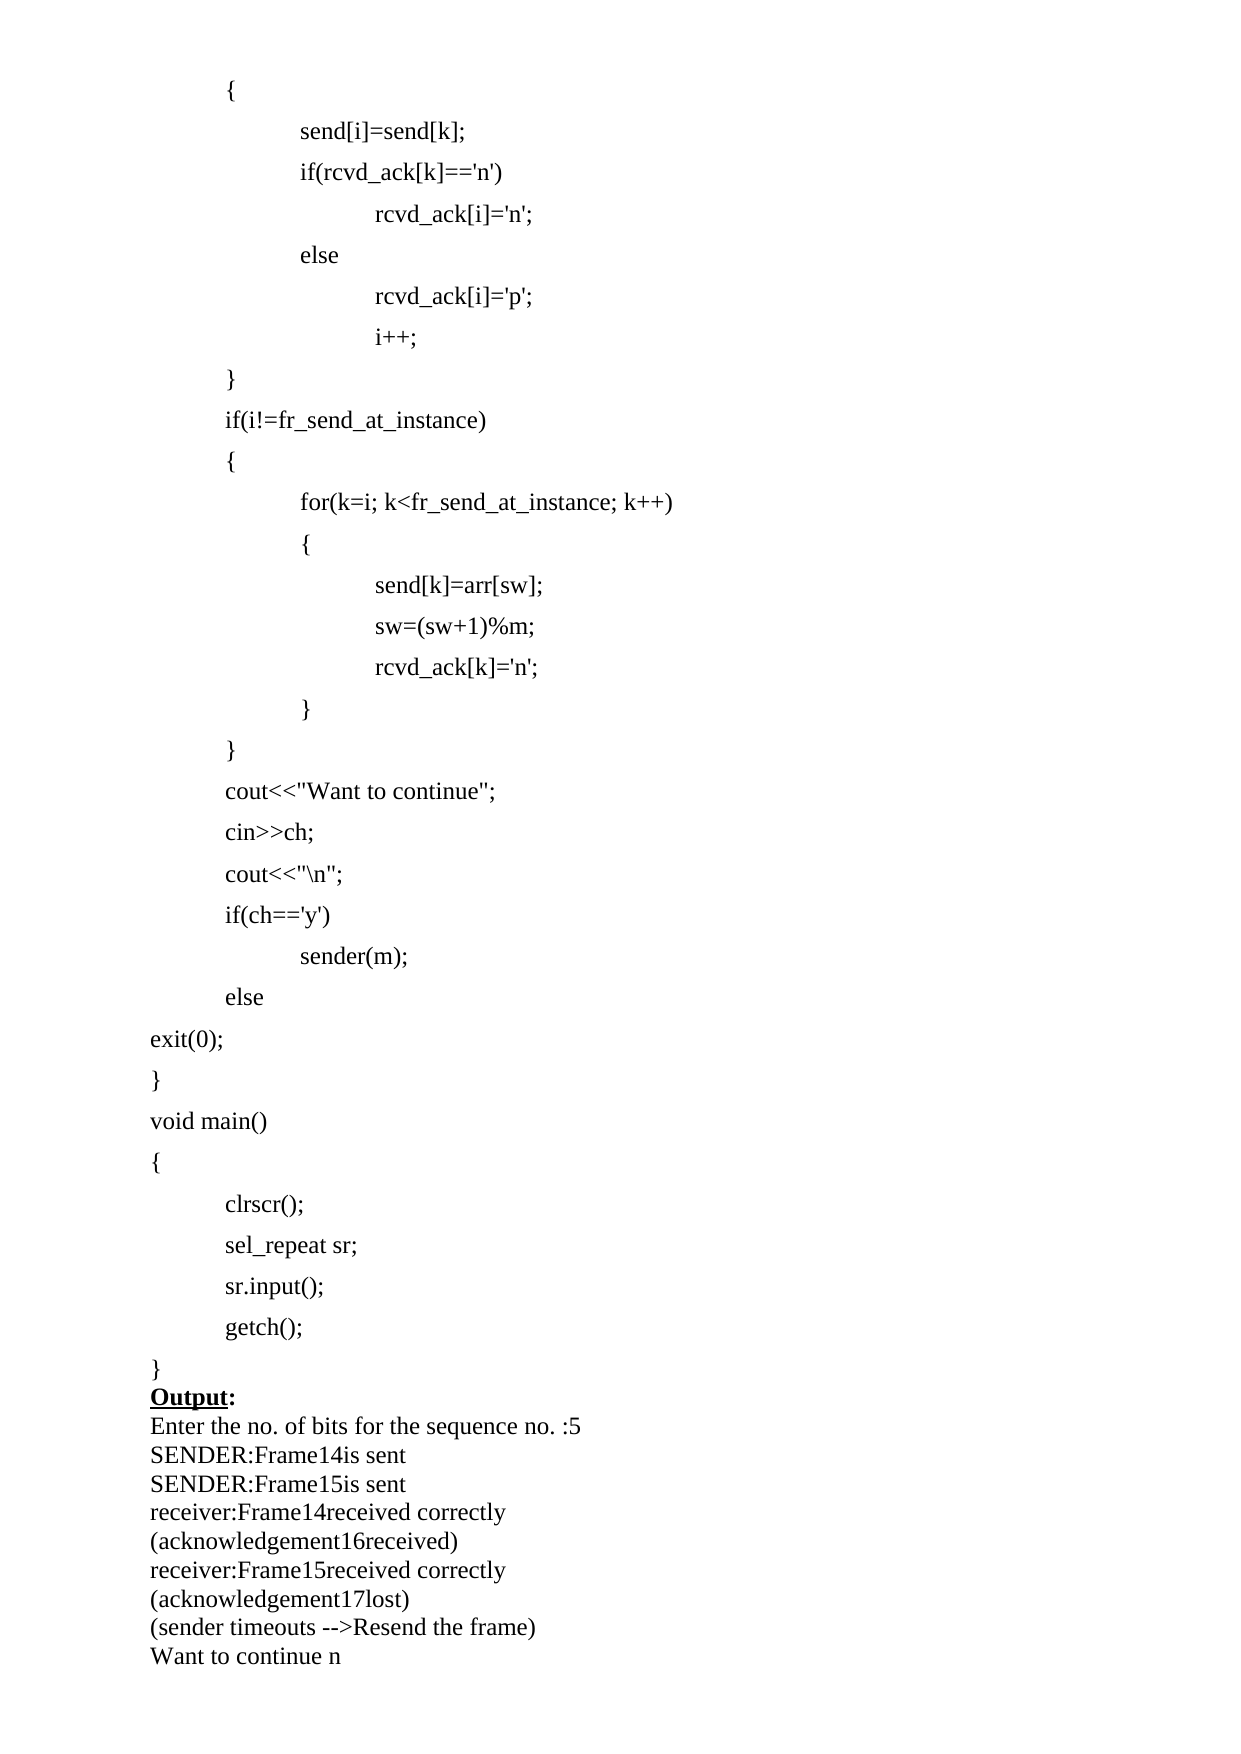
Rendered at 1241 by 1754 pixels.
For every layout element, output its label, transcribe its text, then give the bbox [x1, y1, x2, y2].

text sel_repeat sr; [150, 1230, 1090, 1259]
text (acknowledgement16received) [150, 1526, 1090, 1555]
text exit(0); [150, 1024, 1090, 1052]
text else [150, 982, 1090, 1011]
text { [150, 75, 1090, 104]
text receiver:Frame14received correctly [150, 1497, 1090, 1526]
text if(ch=='y') [150, 900, 1090, 929]
text if(rcvd_ack[k]=='n') [150, 157, 1090, 186]
text rcvd_ack[k]='n'; [150, 652, 1090, 681]
text void main() [150, 1106, 1090, 1135]
text for(k=i; k<fr_send_at_instance; k++) [150, 487, 1090, 516]
text } [150, 1354, 1090, 1382]
text sr.input(); [150, 1271, 1090, 1300]
text Enter the no. of bits for the sequence no. :5 [150, 1411, 1090, 1440]
text { [150, 446, 1090, 475]
text rcvd_ack[i]='p'; [150, 281, 1090, 310]
text (sender timeouts -->Resend the frame) [150, 1612, 1090, 1641]
text } [150, 694, 1090, 722]
text { [150, 529, 1090, 557]
text { [150, 1147, 1090, 1176]
text } [150, 735, 1090, 764]
text cin>>ch; [150, 817, 1090, 846]
text Want to continue n [150, 1641, 1090, 1670]
text else [150, 240, 1090, 269]
text SENDER:Frame15is sent [150, 1469, 1090, 1497]
text send[i]=send[k]; [150, 116, 1090, 145]
text receiver:Frame15received correctly [150, 1555, 1090, 1584]
text (acknowledgement17lost) [150, 1584, 1090, 1612]
text i++; [150, 322, 1090, 351]
text getch(); [150, 1312, 1090, 1341]
text sender(m); [150, 941, 1090, 970]
text clrscr(); [150, 1189, 1090, 1217]
text send[k]=arr[sw]; [150, 570, 1090, 599]
text if(i!=fr_send_at_instance) [150, 405, 1090, 434]
text cout<<"Want to continue"; [150, 776, 1090, 805]
text SENDER:Frame14is sent [150, 1440, 1090, 1469]
text sw=(sw+1)%m; [150, 611, 1090, 640]
text rcvd_ack[i]='n'; [150, 199, 1090, 227]
text Output: [150, 1382, 1090, 1411]
text } [150, 1065, 1090, 1094]
text } [150, 364, 1090, 392]
text cout<<"\n"; [150, 859, 1090, 887]
